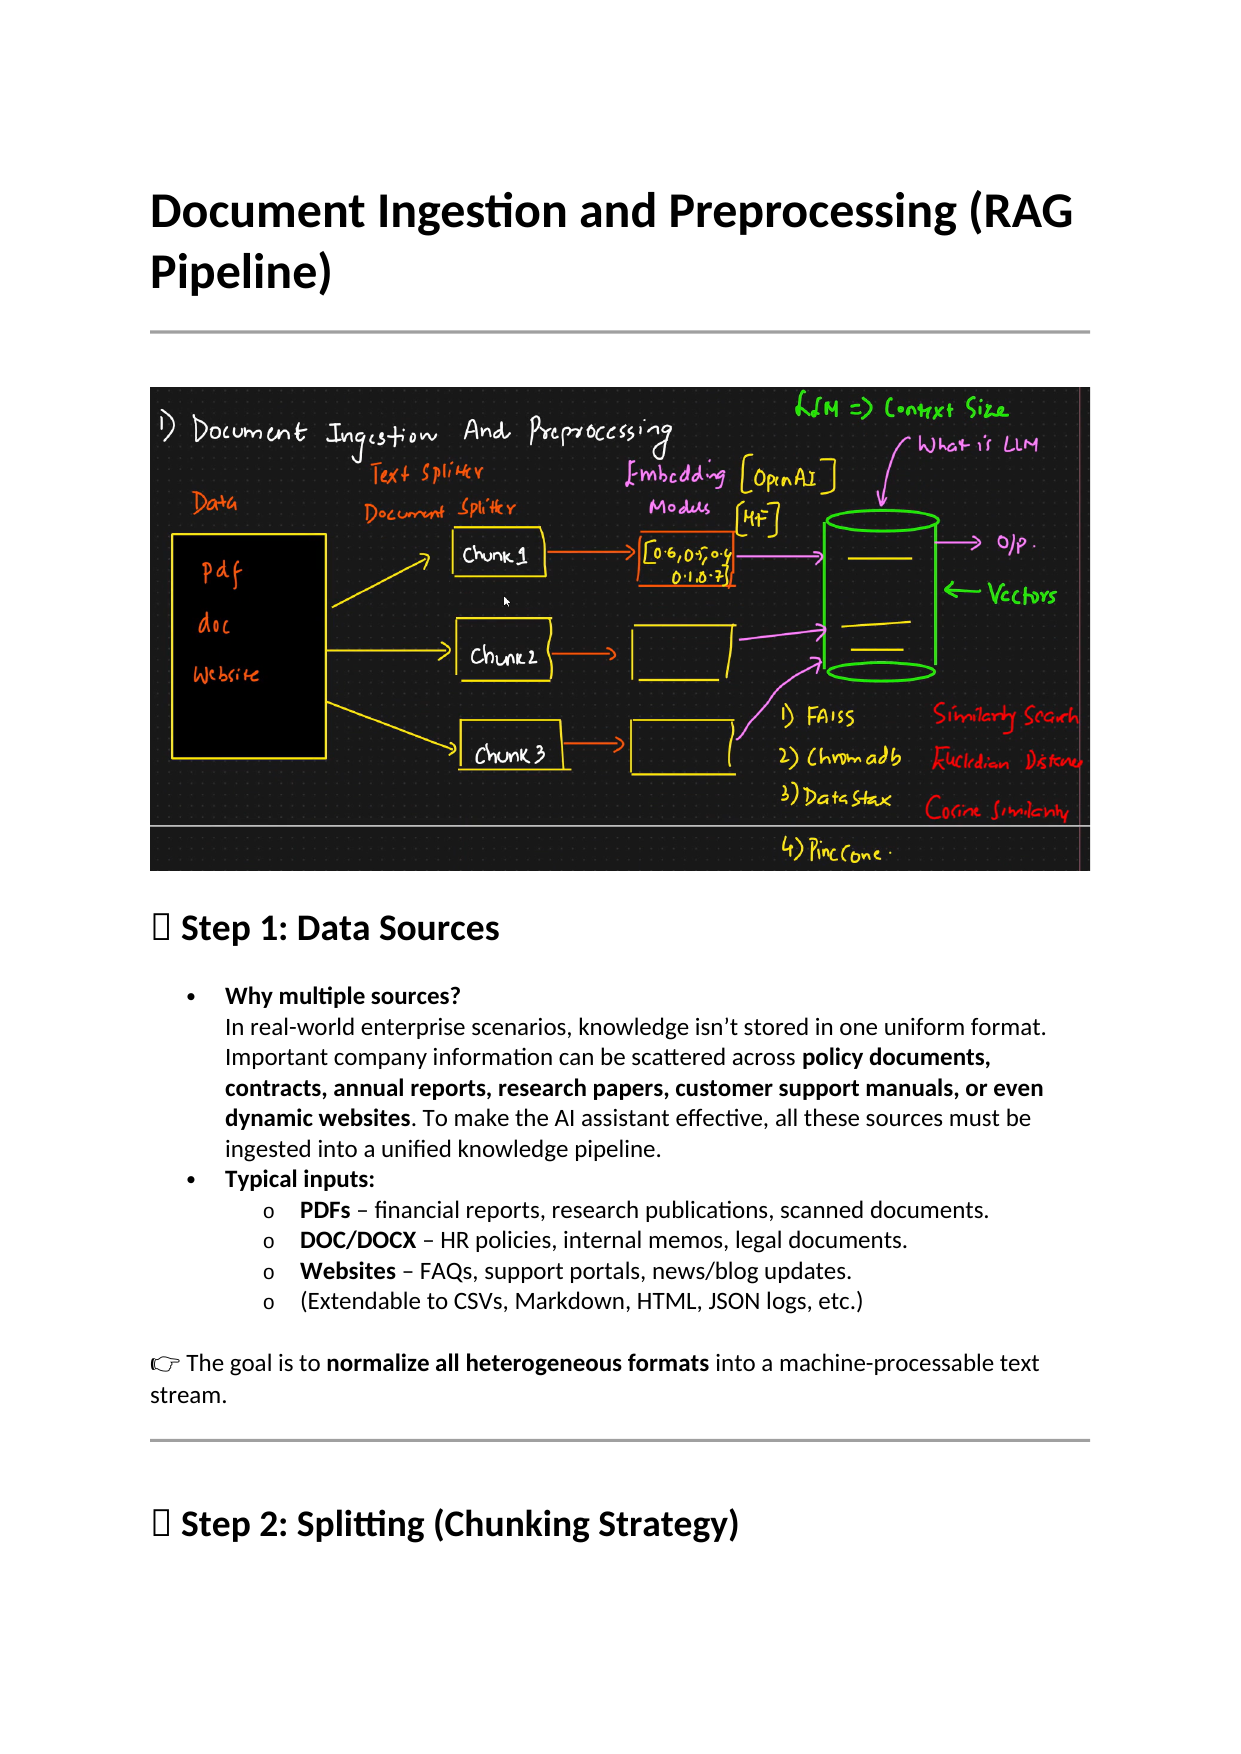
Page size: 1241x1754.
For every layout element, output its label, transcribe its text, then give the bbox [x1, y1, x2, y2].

list PDFs – financial reports, research publications, scanned documents. [262, 1194, 1090, 1224]
list Why multiple sources? In real-world enterprise scenarios, knowledge isn’t stored in one uniform format. Important company information can be scattered across policy documents, contracts, annual reports, research papers, customer support manuals, or even dynamic websites. To make the AI assistant effective, all these sources must be ingested into a unified knowledge pipeline. [187, 980, 1090, 1163]
picture [150, 387, 1091, 871]
list (Extendable to CSVs, Markdown, HTML, JSON logs, etc.) [262, 1285, 1090, 1316]
list Websites – FAQs, support portals, news/blog updates. [262, 1255, 1090, 1285]
text 🔹 Step 2: Splitting (Chunking Strategy) [150, 1496, 1090, 1547]
list Typical inputs: [187, 1163, 1090, 1194]
text 🔹 Step 1: Data Sources [150, 900, 1090, 951]
text Document Ingestion and Preprocessing (RAG Pipeline) [150, 179, 1090, 301]
text 👉 The goal is to normalize all heterogeneous formats into a machine-processable text stream. [150, 1345, 1090, 1410]
list DOC/DOCX – HR policies, internal memos, legal documents. [262, 1224, 1090, 1255]
